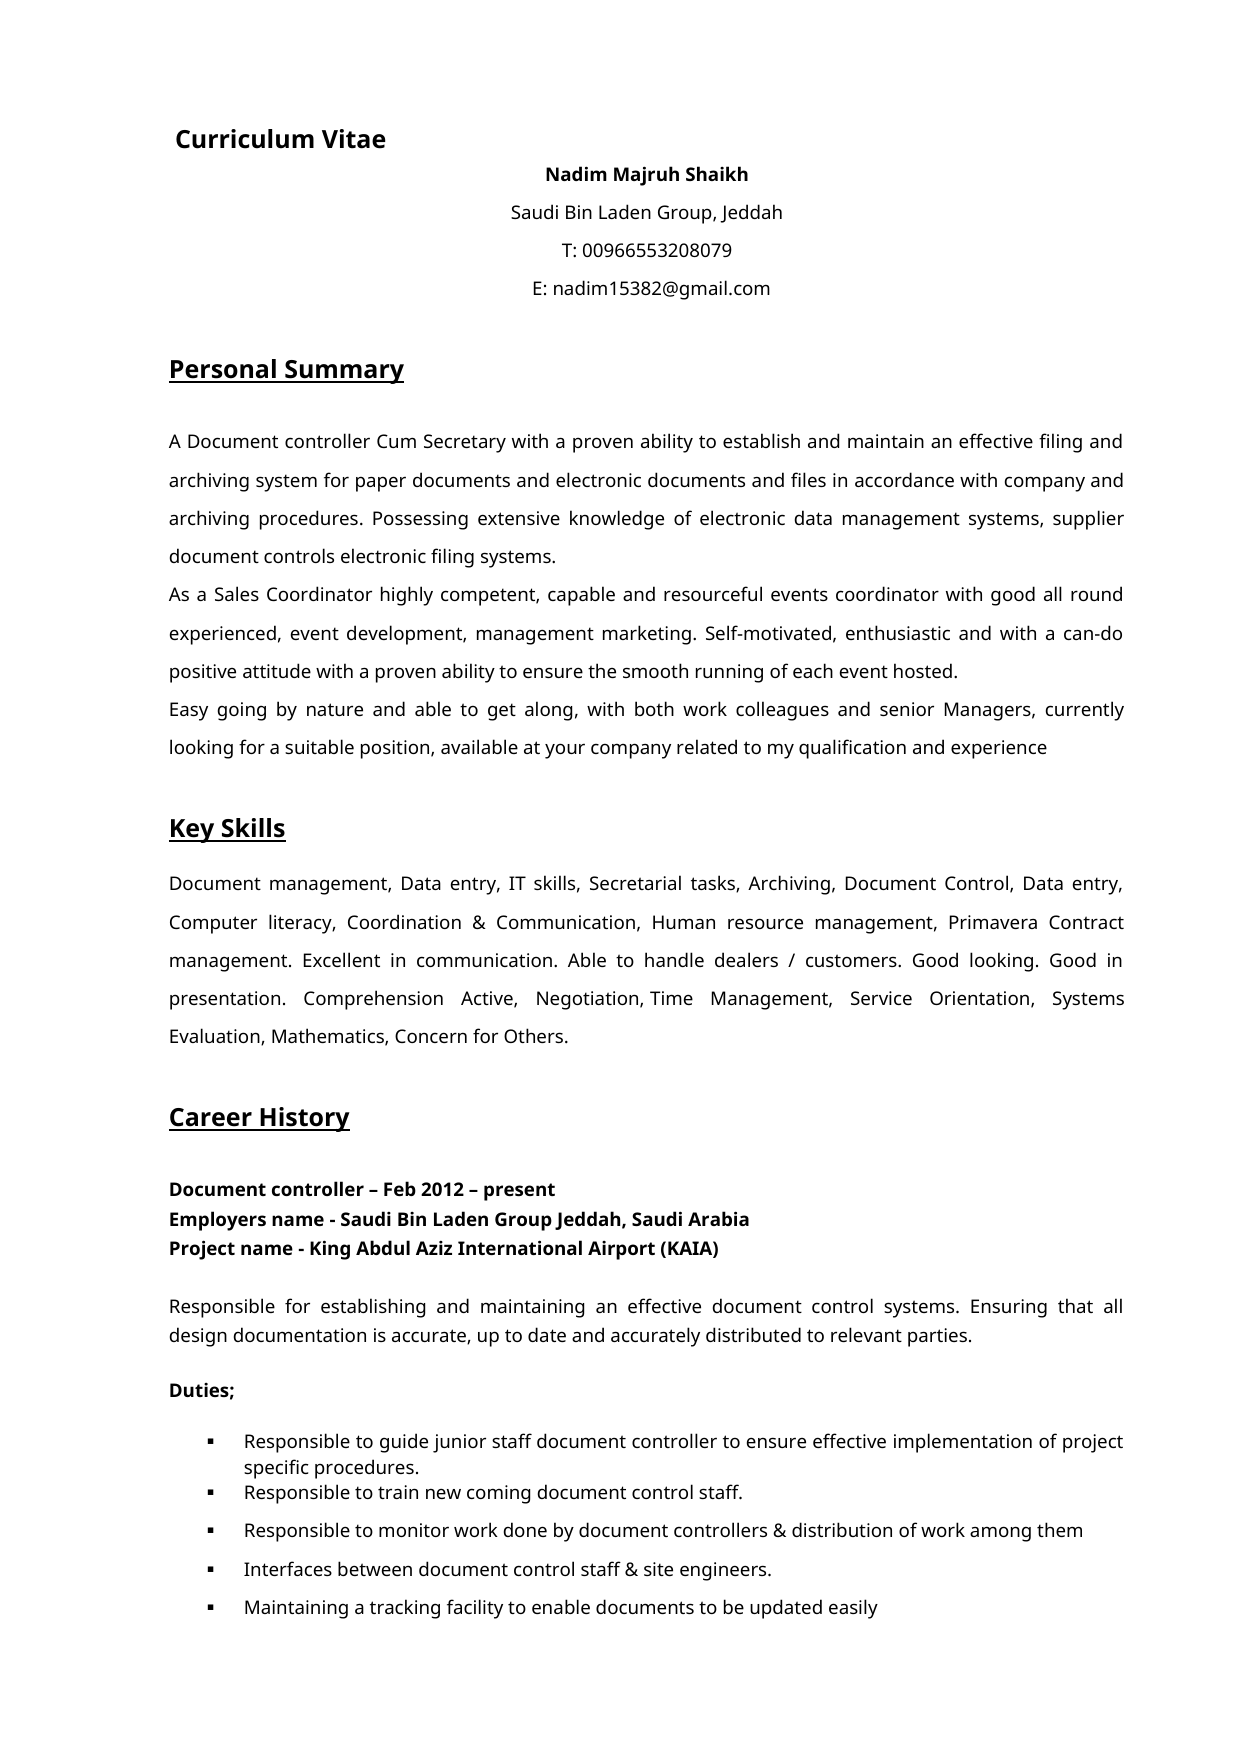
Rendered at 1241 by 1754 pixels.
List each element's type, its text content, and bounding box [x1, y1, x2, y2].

text Personal Summary [169, 352, 1125, 386]
text E: nadim15382@gmail.com [169, 276, 1134, 301]
text Duties; [169, 1377, 1125, 1403]
text Employers name - Saudi Bin Laden Group Jeddah, Saudi Arabia [169, 1206, 1125, 1232]
text Easy going by nature and able to get along, with both work colleagues and senior Managers, currently looking for a suitable position, available at your company related to my qualification and experience [169, 696, 1125, 760]
text Document controller – Feb 2012 – present [169, 1177, 1125, 1202]
text Saudi Bin Laden Group, Jeddah [169, 199, 1125, 225]
text Project name - King Abdul Aziz International Airport (KAIA) [169, 1235, 1125, 1261]
text T: 00966553208079 [169, 237, 1125, 263]
text Nadim Majruh Shaikh [169, 161, 1125, 187]
text Curriculum Vitae [169, 122, 1125, 156]
list Interfaces between document control staff & site engineers. [206, 1556, 1125, 1581]
text As a Sales Coordinator highly competent, capable and resourceful events coordinator with good all round experienced, event development, management marketing. Self-motivated, enthusiastic and with a can-do positive attitude with a proven ability to ensure the smooth running of each event hosted. [169, 582, 1125, 684]
list Responsible to monitor work done by document controllers & distribution of work among them [206, 1518, 1125, 1543]
text A Document controller Cum Secretary with a proven ability to establish and maintain an effective filing and archiving system for paper documents and electronic documents and files in accordance with company and archiving procedures. Possessing extensive knowledge of electronic data management systems, supplier document controls electronic filing systems. [169, 429, 1125, 569]
text Career History [169, 1100, 1125, 1134]
text Document management, Data entry, IT skills, Secretarial tasks, Archiving, Document Control, Data entry, Computer literacy, Coordination & Communication, Human resource management, Primavera Contract management. Excellent in communication. Able to handle dealers / customers. Good looking. Good in presentation. Comprehension Active, Negotiation, Time Management, Service Orientation, Systems Evaluation, Mathematics, Concern for Others. [169, 871, 1125, 1049]
list Responsible to train new coming document control staff. [206, 1479, 1125, 1505]
list Maintaining a tracking facility to enable documents to be updated easily [206, 1594, 1125, 1620]
text Responsible for establishing and maintaining an effective document control systems. Ensuring that all design documentation is accurate, up to date and accurately distributed to relevant parties. [169, 1293, 1125, 1348]
text Key Skills [169, 811, 1125, 845]
list Responsible to guide junior staff document controller to ensure effective implementation of project specific procedures. [206, 1428, 1125, 1479]
